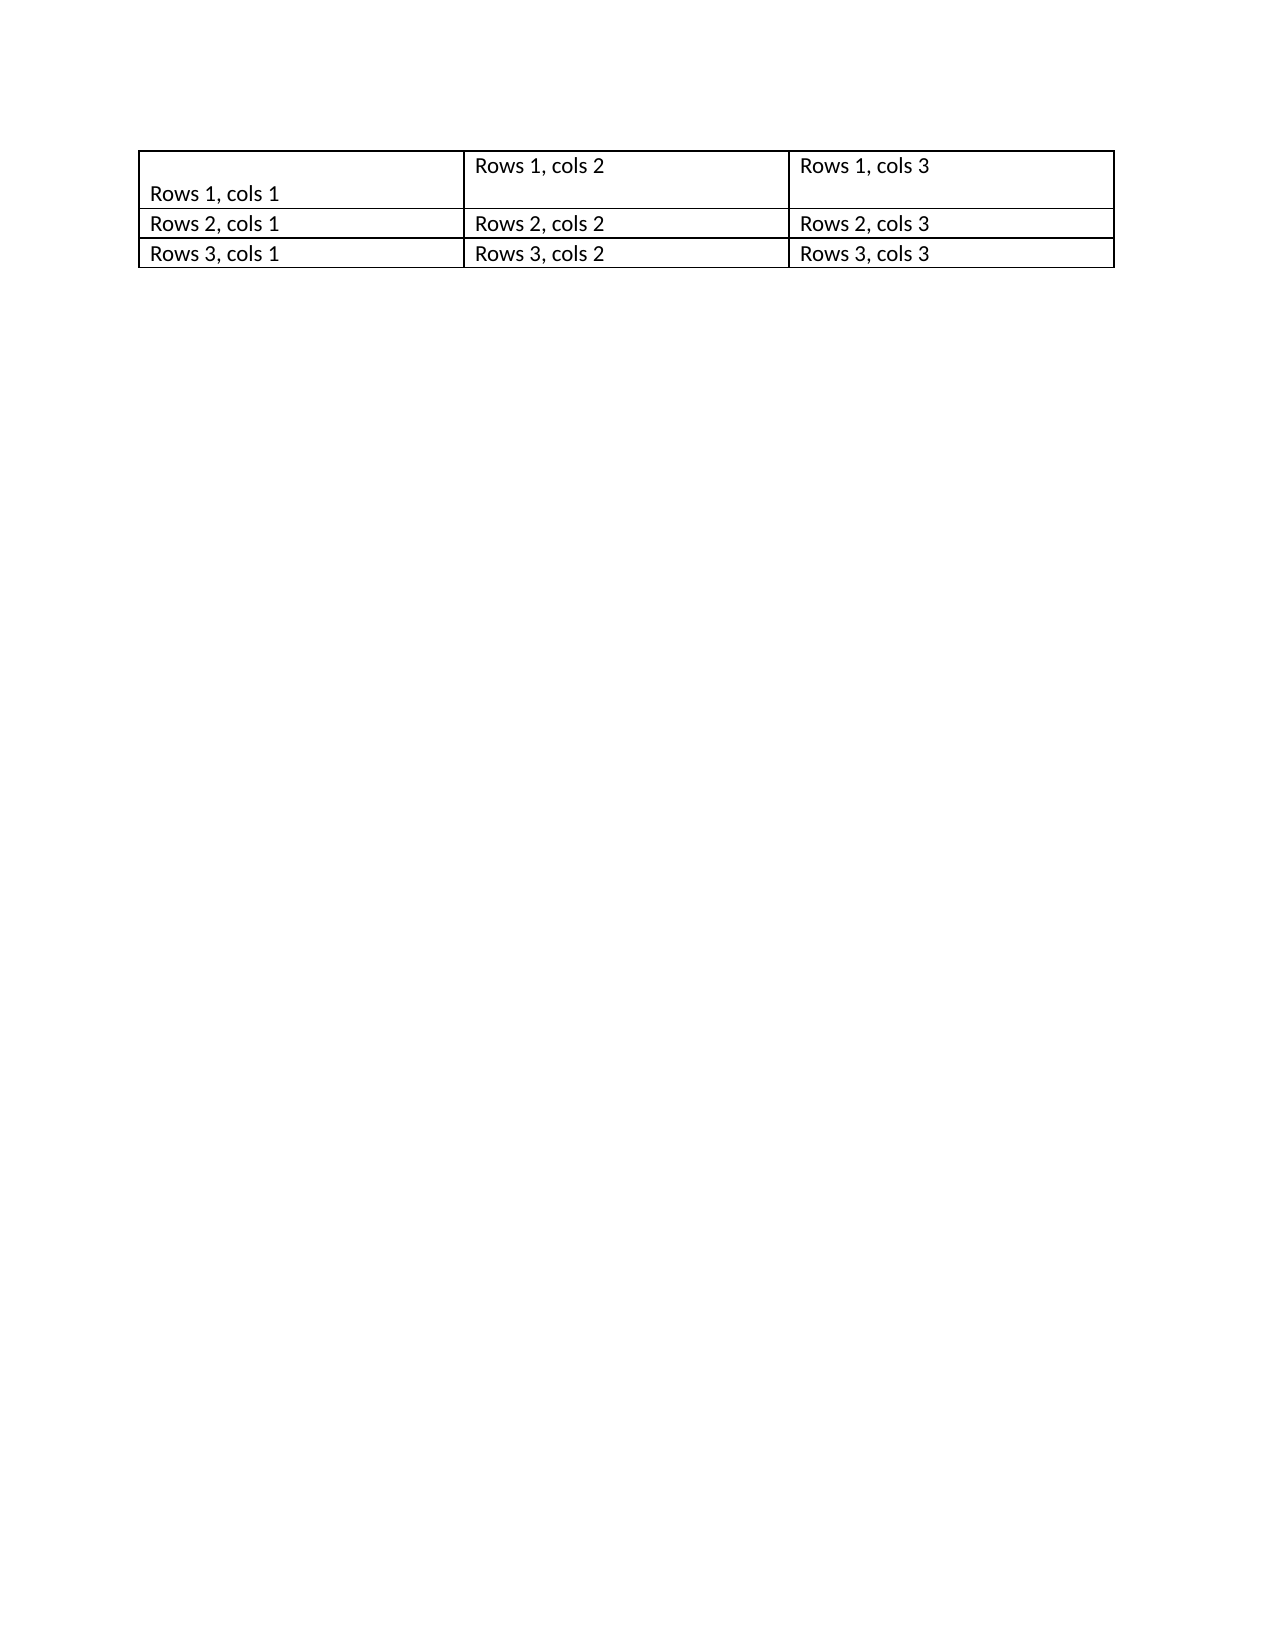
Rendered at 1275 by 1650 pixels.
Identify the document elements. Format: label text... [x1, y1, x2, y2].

table_cell Rows 3, cols 2 [465, 239, 788, 267]
table_cell Rows 2, cols 2 [465, 209, 788, 237]
table_cell Rows 3, cols 3 [790, 239, 1113, 267]
table_cell Rows 3, cols 1 [140, 239, 463, 267]
table_header Rows 1, cols 3 [790, 152, 1113, 208]
table_header Rows 1, cols 1 [140, 152, 463, 208]
table_cell Rows 2, cols 1 [140, 209, 463, 237]
table_cell Rows 2, cols 3 [790, 209, 1113, 237]
table_header Rows 1, cols 2 [465, 152, 788, 208]
